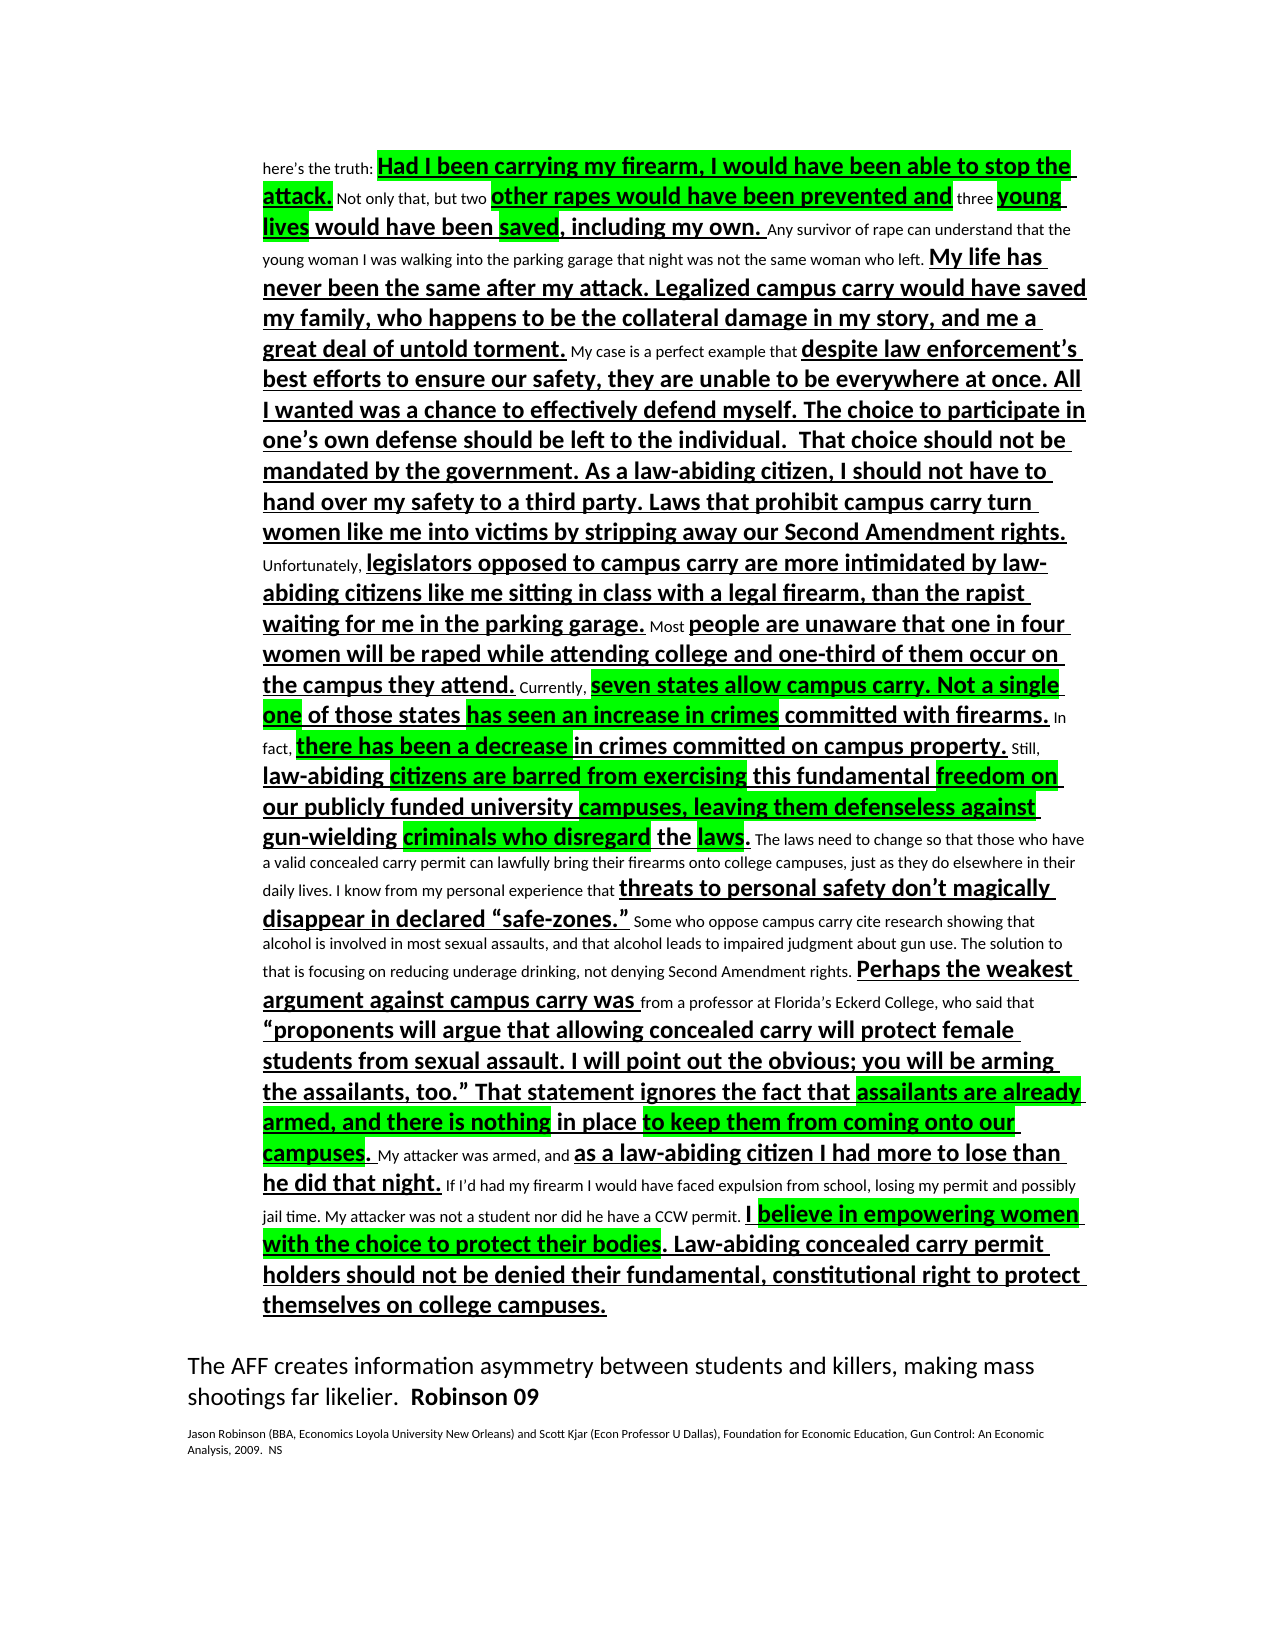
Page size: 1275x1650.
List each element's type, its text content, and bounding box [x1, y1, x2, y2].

text Jason Robinson (BBA, Economics Loyola University New Orleans) and Scott Kjar (Econ Professor U Dallas), Foundation for Economic Education, Gun Control: An Economic Analysis, 2009. NS [187, 1427, 1087, 1457]
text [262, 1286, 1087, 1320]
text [262, 150, 1087, 298]
text The AFF creates information asymmetry between students and killers, making mass shootings far likelier. Robinson 09 [187, 1350, 1087, 1411]
